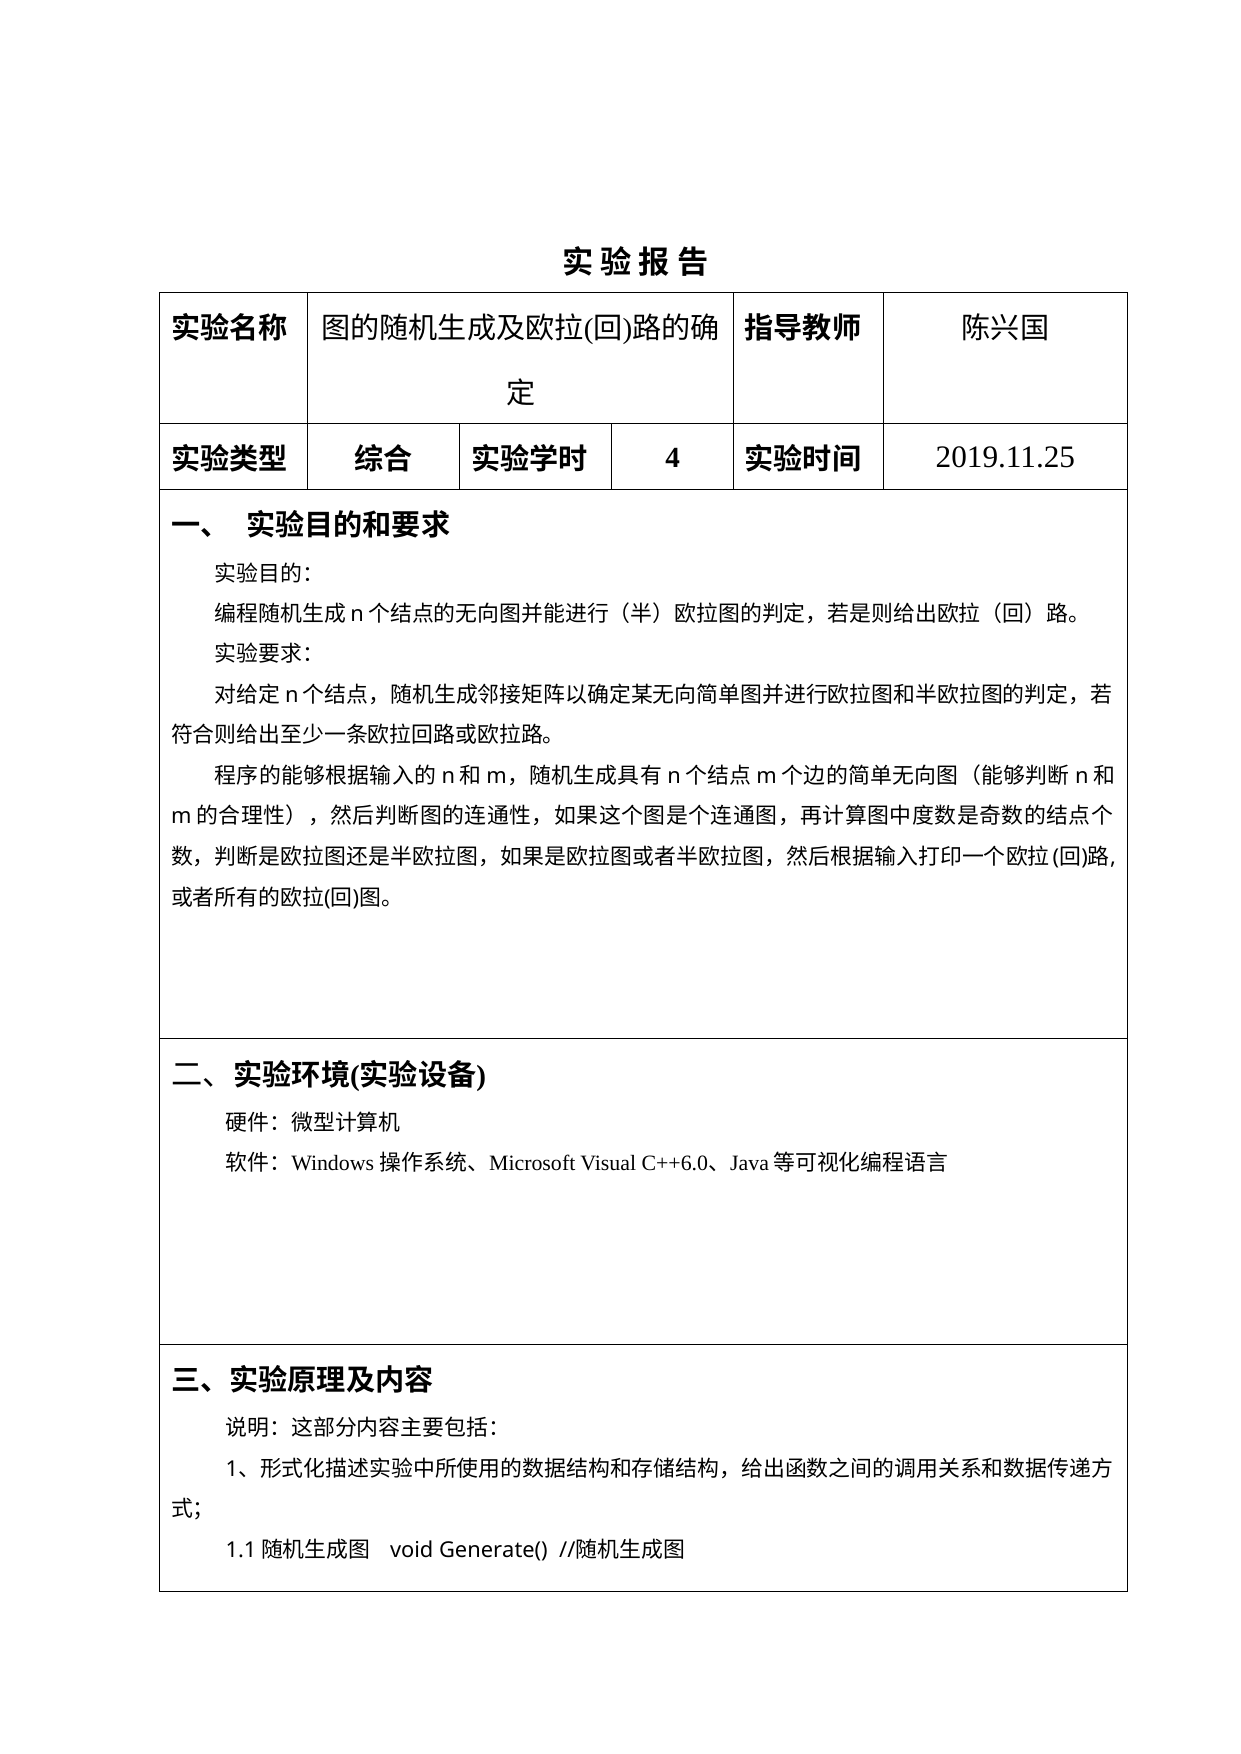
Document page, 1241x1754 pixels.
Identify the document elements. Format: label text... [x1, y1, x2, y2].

table_cell 实验目的和要求 实验目的： 编程随机生成n个结点的无向图并能进行（半）欧拉图的判定，若是则给出欧拉（回）路。 实验要求： 对给定n个结点，随机生成邻接矩阵以确定某无向简单图并进行欧拉图和半欧拉图的判定，若符合则给出至少一条欧拉回路或欧拉路。 程序的能够根据输入的n和m，随机生成具有n个结点m个边的简单无向图（能够判断n和m的合理性），然后判断图的连通性，如果这个图是个连通图，再计算图中度数是奇数的结点个数，判断是欧拉图还是半欧拉图，如果是欧拉图或者半欧拉图，然后根据输入打印一个欧拉(回)路,或者所有的欧拉(回)图。 [160, 490, 1127, 1038]
table_header 陈兴国 [884, 293, 1127, 423]
table_cell 2019.11.25 [884, 424, 1127, 489]
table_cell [160, 1345, 1127, 1591]
table_cell 综合 [308, 424, 459, 489]
table_header 图的随机生成及欧拉(回)路的确定 [308, 293, 733, 423]
table_cell 实验类型 [160, 424, 307, 489]
text 实 验 报 告 [148, 227, 1122, 292]
table_cell 实验时间 [734, 424, 883, 489]
table_cell 实验学时 [460, 424, 611, 489]
table_header 指导教师 [734, 293, 883, 423]
table_header 实验名称 [160, 293, 307, 423]
table_cell 4 [612, 424, 733, 489]
table_cell 二、实验环境(实验设备) 硬件：微型计算机 软件：Windows 操作系统、Microsoft Visual C++6.0、Java等可视化编程语言 [160, 1039, 1127, 1344]
